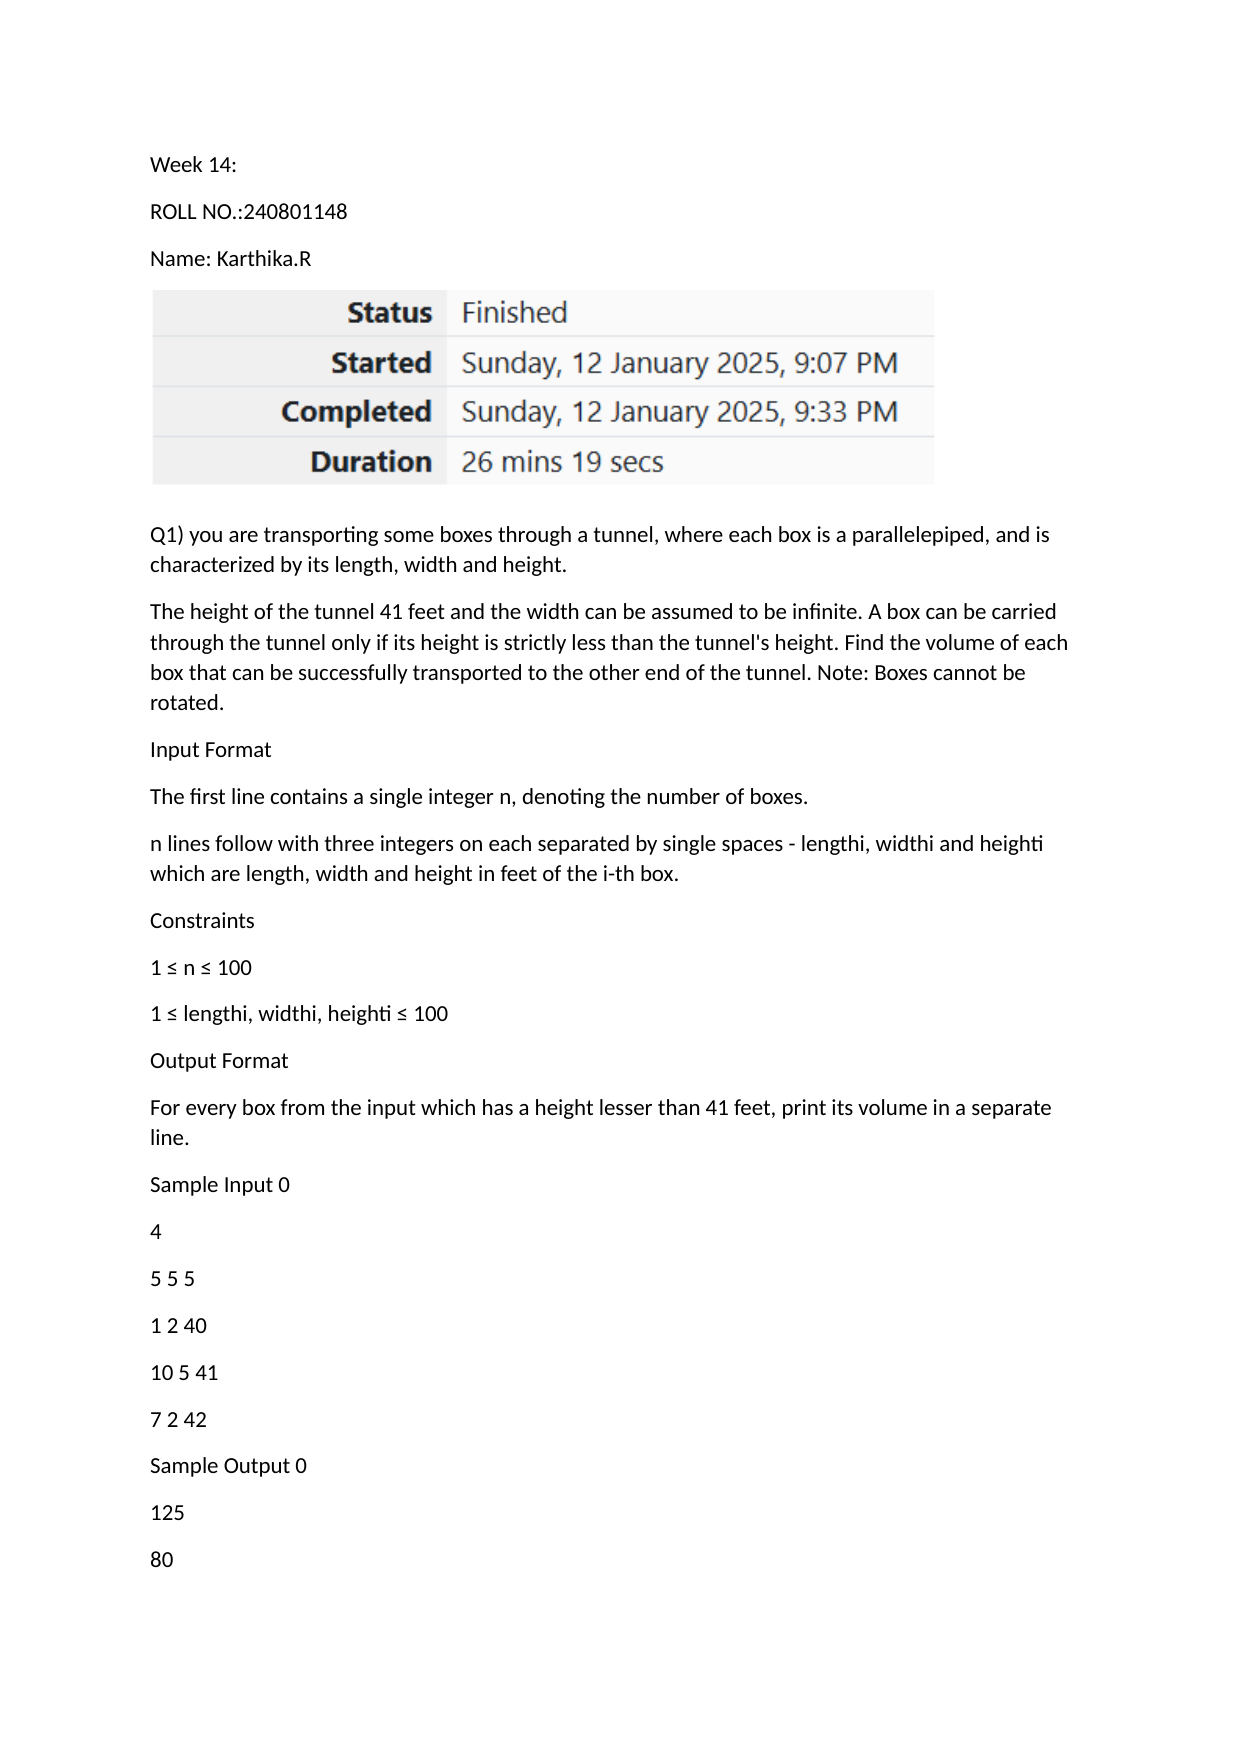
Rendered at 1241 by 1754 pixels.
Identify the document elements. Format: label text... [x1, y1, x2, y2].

text n lines follow with three integers on each separated by single spaces - lengthi, widthi and heighti which are length, width and height in feet of the i-th box. [150, 829, 1090, 887]
picture [150, 290, 935, 502]
text Input Format [150, 735, 1090, 763]
text 1 2 40 [150, 1311, 1090, 1339]
text ROLL NO.:240801148 [150, 197, 1090, 225]
text The height of the tunnel 41 feet and the width can be assumed to be infinite. A box can be carried through the tunnel only if its height is strictly less than the tunnel's height. Find the volume of each box that can be successfully transported to the other end of the tunnel. Note: Boxes cannot be rotated. [150, 597, 1090, 716]
text 1 ≤ n ≤ 100 [150, 953, 1090, 981]
text Q1) you are transporting some boxes through a tunnel, where each box is a parallelepiped, and is characterized by its length, width and height. [150, 520, 1090, 579]
text 80 [150, 1545, 1090, 1573]
text Week 14: [150, 150, 1090, 178]
text For every box from the input which has a height lesser than 41 feet, print its volume in a separate line. [150, 1093, 1090, 1152]
text 125 [150, 1498, 1090, 1527]
text Output Format [150, 1046, 1090, 1074]
text 1 ≤ lengthi, widthi, heighti ≤ 100 [150, 999, 1090, 1028]
text Sample Output 0 [150, 1452, 1090, 1480]
text 7 2 42 [150, 1405, 1090, 1433]
text Constraints [150, 906, 1090, 934]
text 4 [150, 1217, 1090, 1245]
text 5 5 5 [150, 1264, 1090, 1292]
text Name: Karthika.R [150, 244, 1090, 272]
text The first line contains a single integer n, denoting the number of boxes. [150, 782, 1090, 810]
text 10 5 41 [150, 1358, 1090, 1386]
text Sample Input 0 [150, 1170, 1090, 1198]
